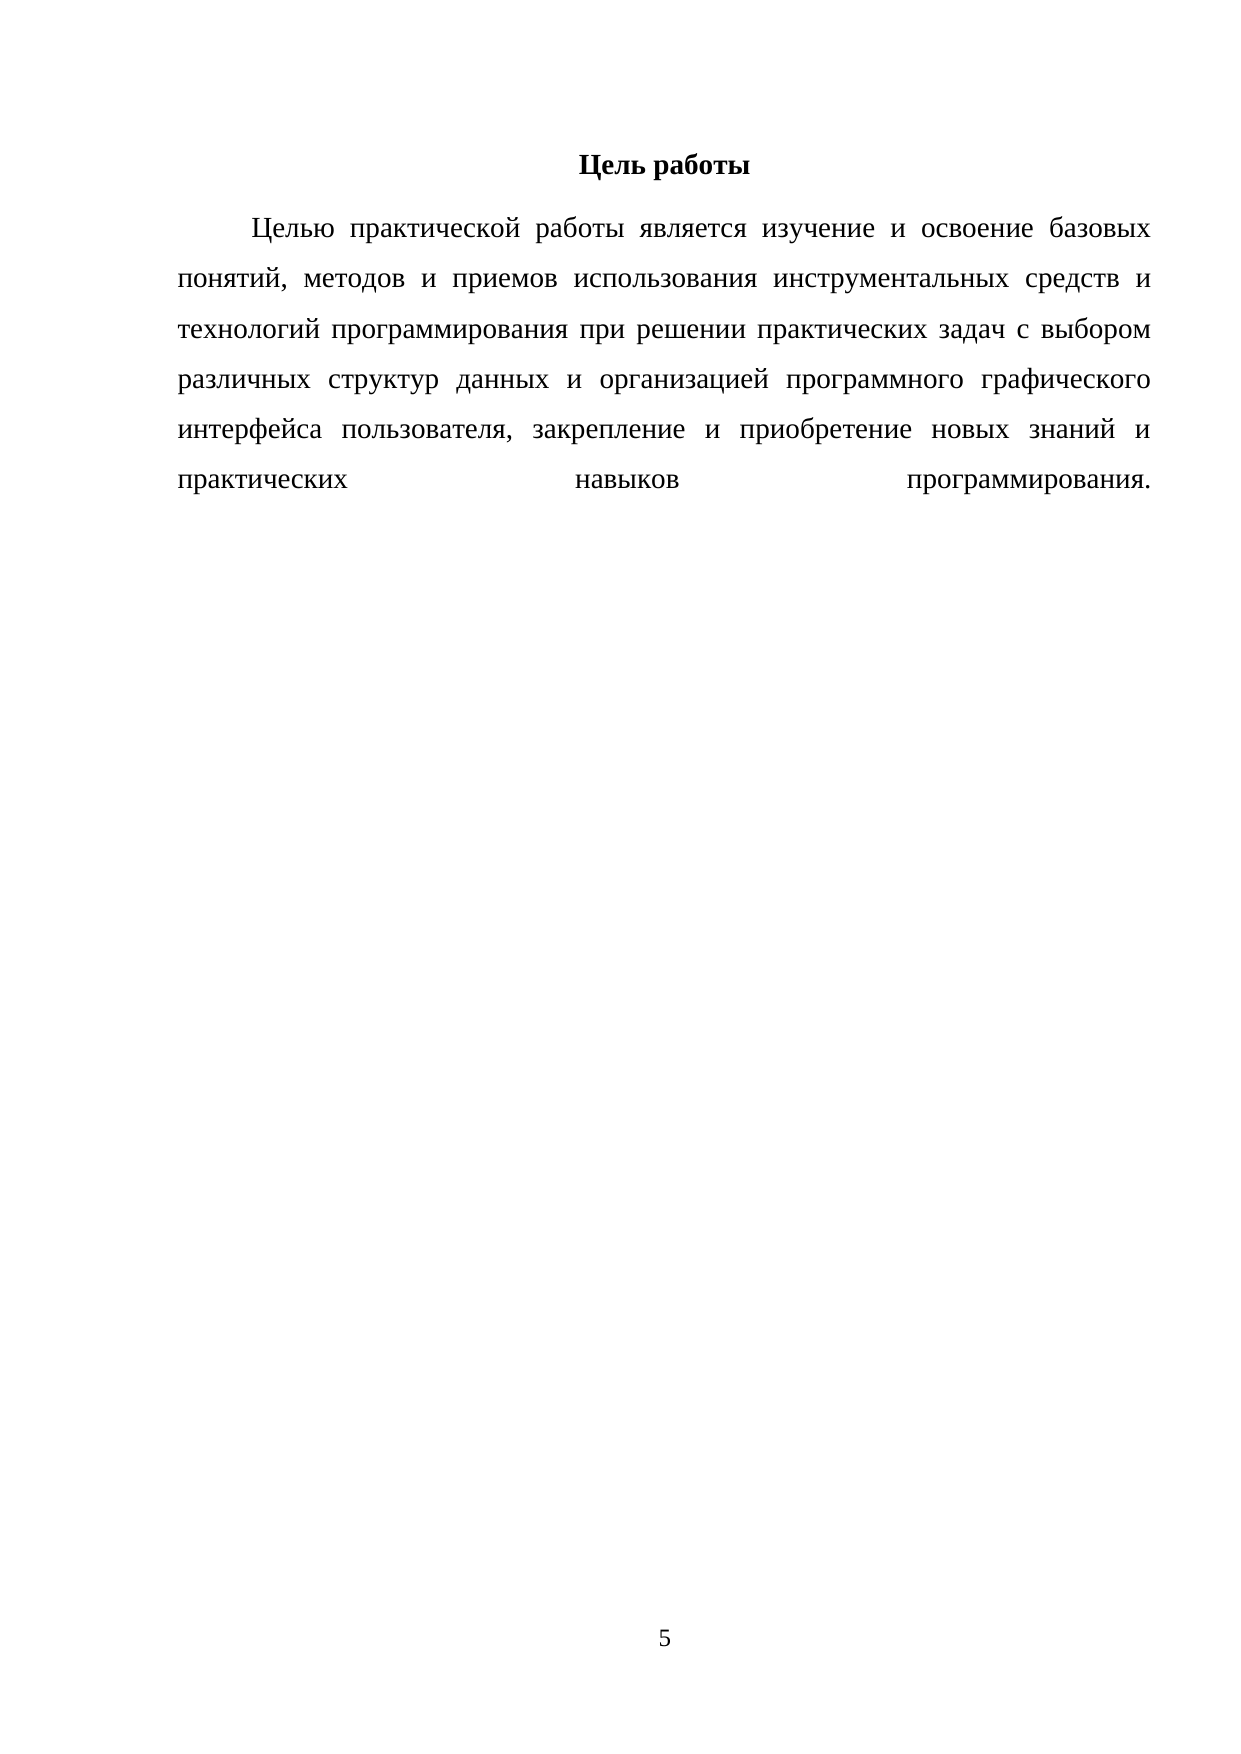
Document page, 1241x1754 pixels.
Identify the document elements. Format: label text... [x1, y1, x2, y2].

text Целью практической работы является изучение и освоение базовых понятий, методов и приемов использования инструментальных средств и технологий программирования при решении практических задач с выбором различных структур данных и организацией программного графического интерфейса пользователя, закрепление и приобретение новых знаний и практических навыков программирования. [177, 210, 1152, 546]
subtitle Цель работы [177, 147, 1152, 181]
